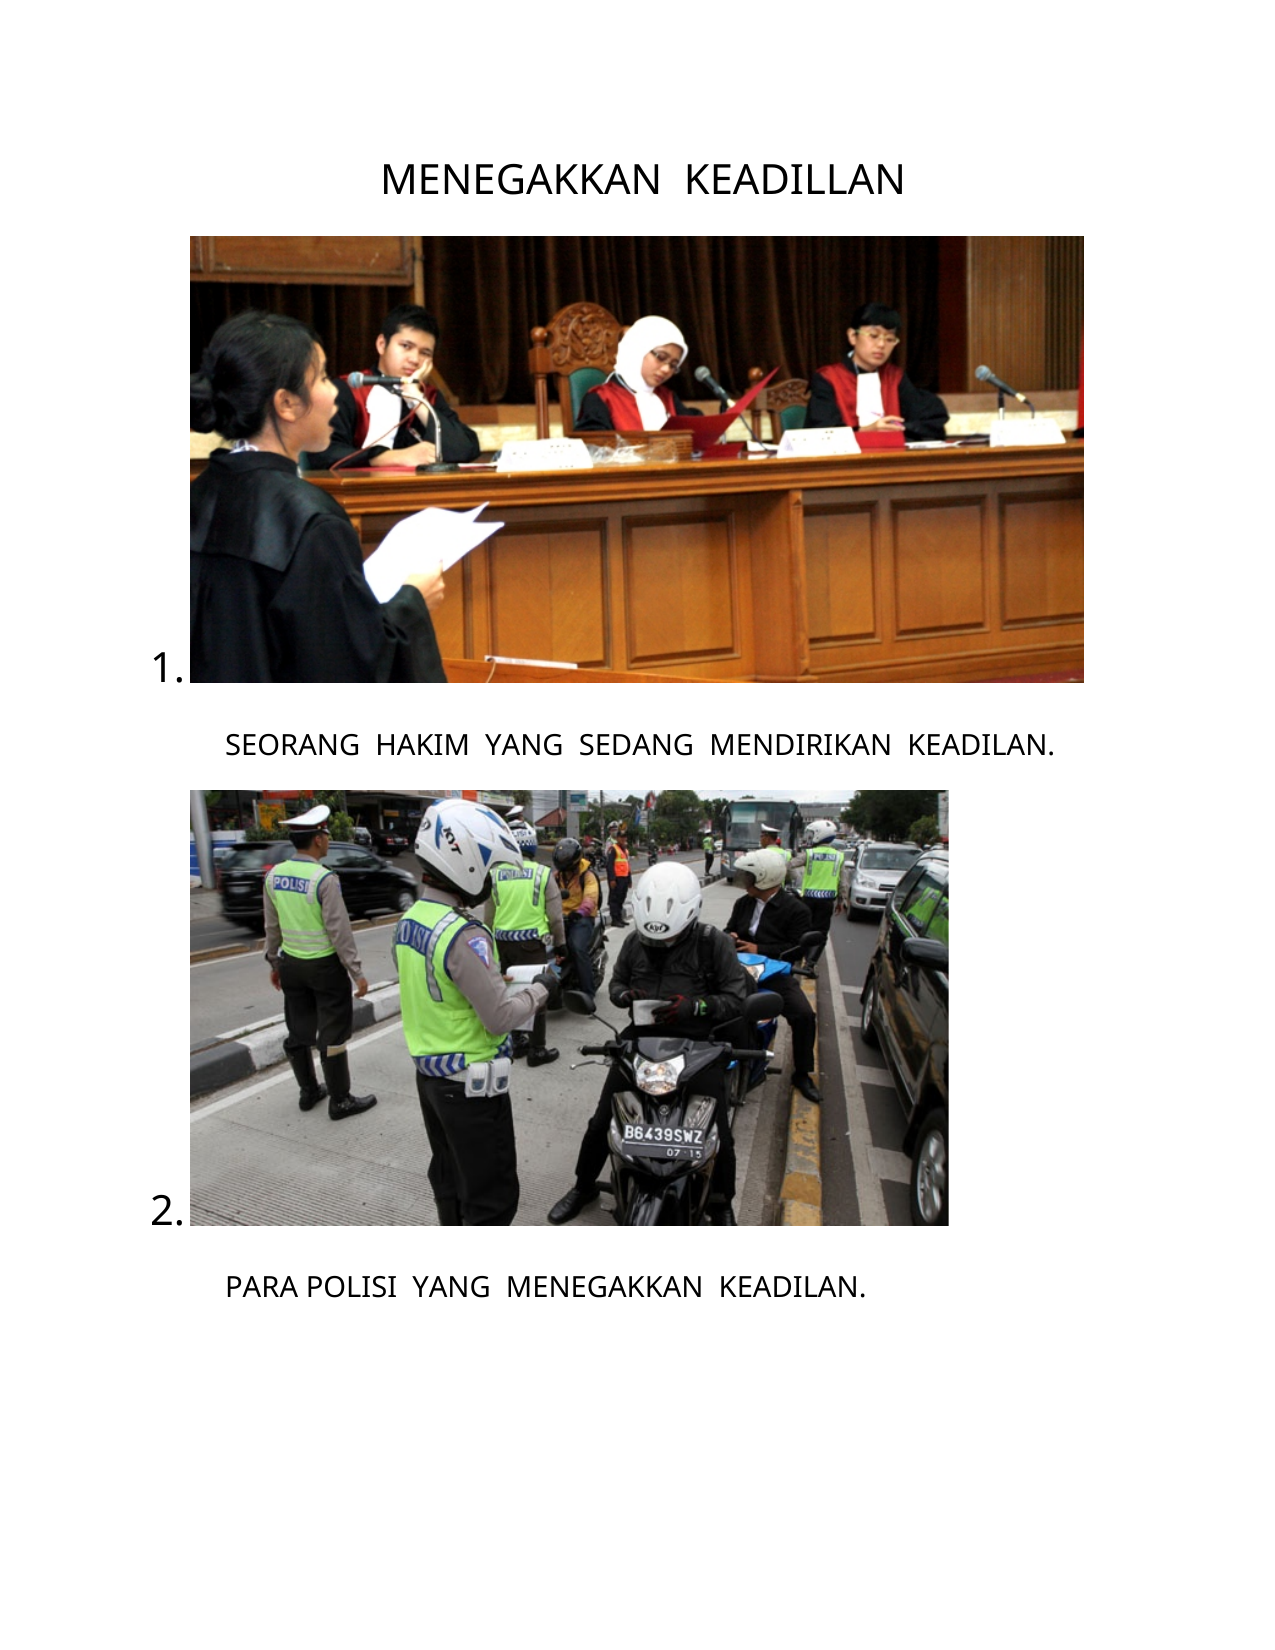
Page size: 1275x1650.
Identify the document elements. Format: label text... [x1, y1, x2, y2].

text PARA POLISI YANG MENEGAKKAN KEADILAN. [150, 1267, 1125, 1306]
picture [190, 236, 1084, 683]
picture [190, 790, 949, 1226]
text MENEGAKKAN KEADILLAN [150, 150, 1125, 207]
text SEORANG HAKIM YANG SEDANG MENDIRIKAN KEADILAN. [150, 724, 1125, 764]
